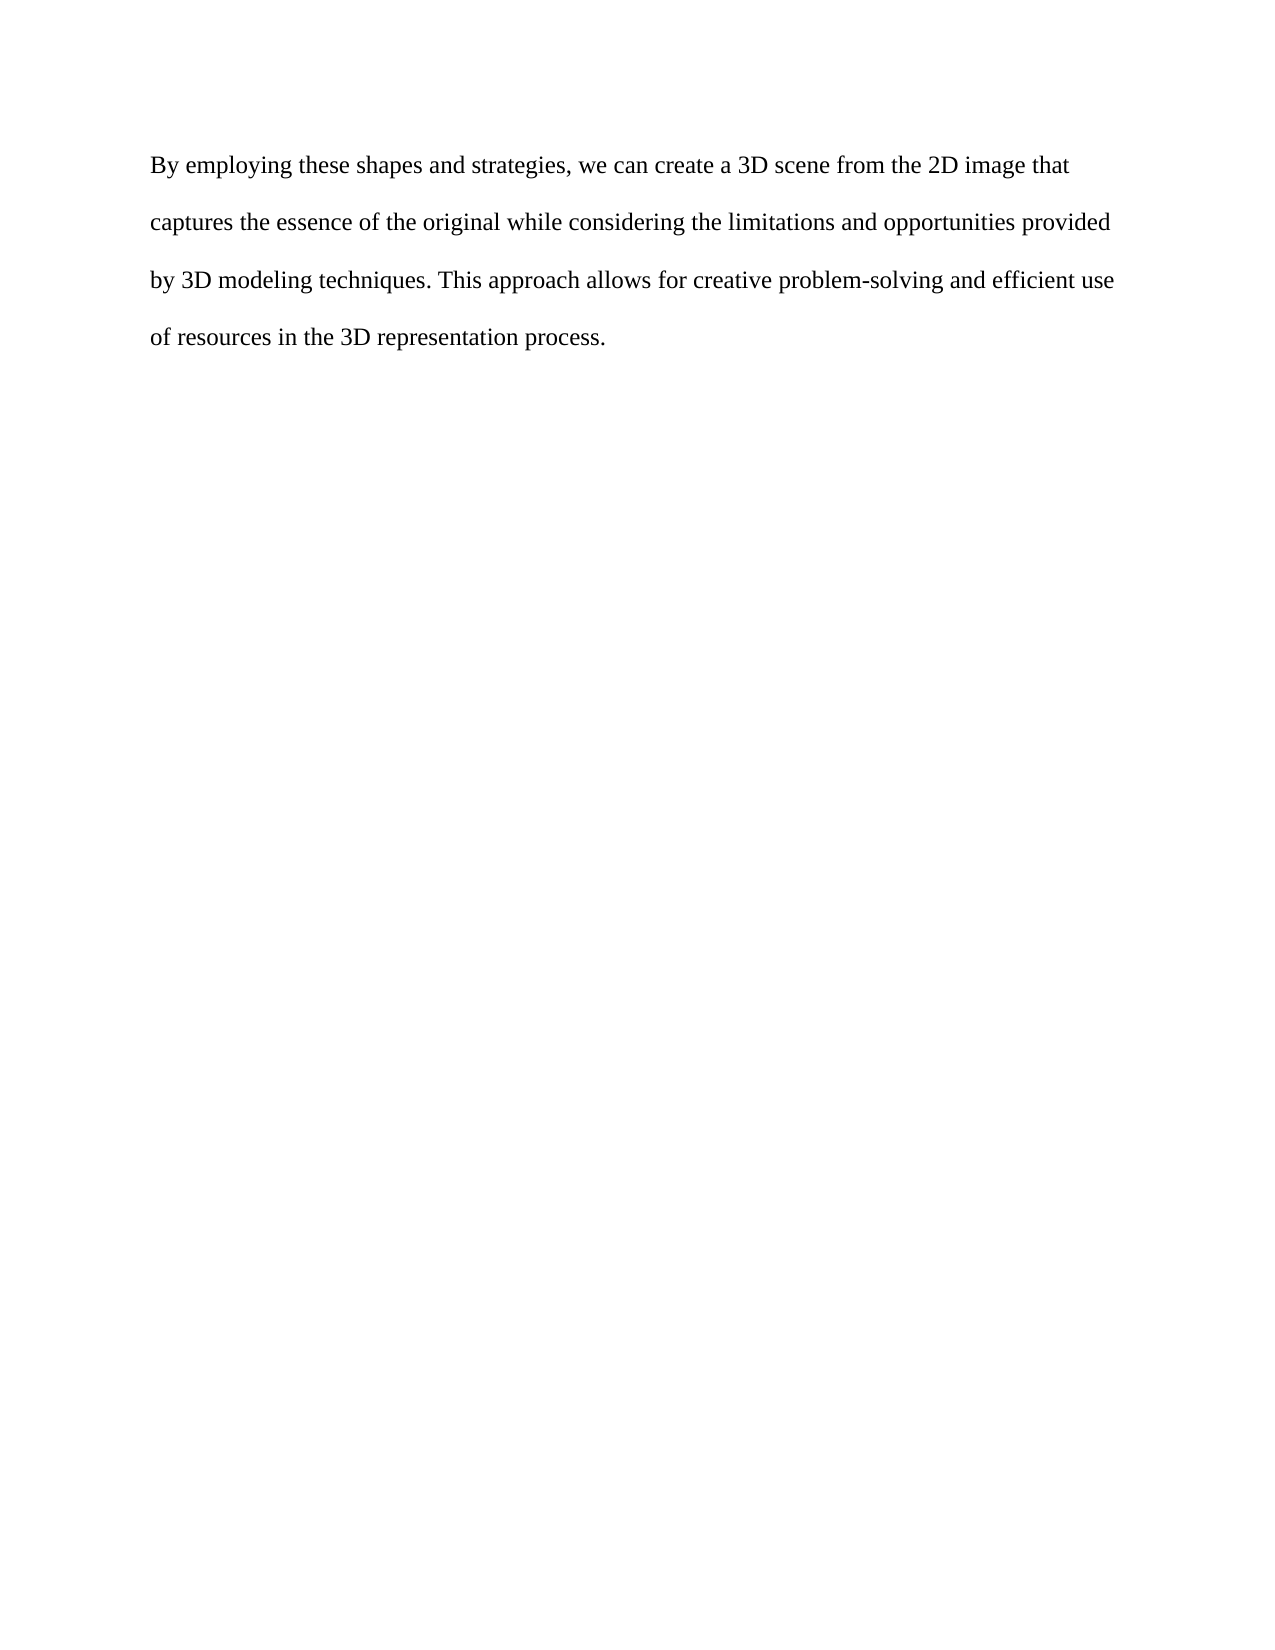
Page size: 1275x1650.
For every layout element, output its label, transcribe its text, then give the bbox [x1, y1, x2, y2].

text By employing these shapes and strategies, we can create a 3D scene from the 2D image that captures the essence of the original while considering the limitations and opportunities provided by 3D modeling techniques. This approach allows for creative problem-solving and efficient use of resources in the 3D representation process. [150, 150, 1125, 351]
